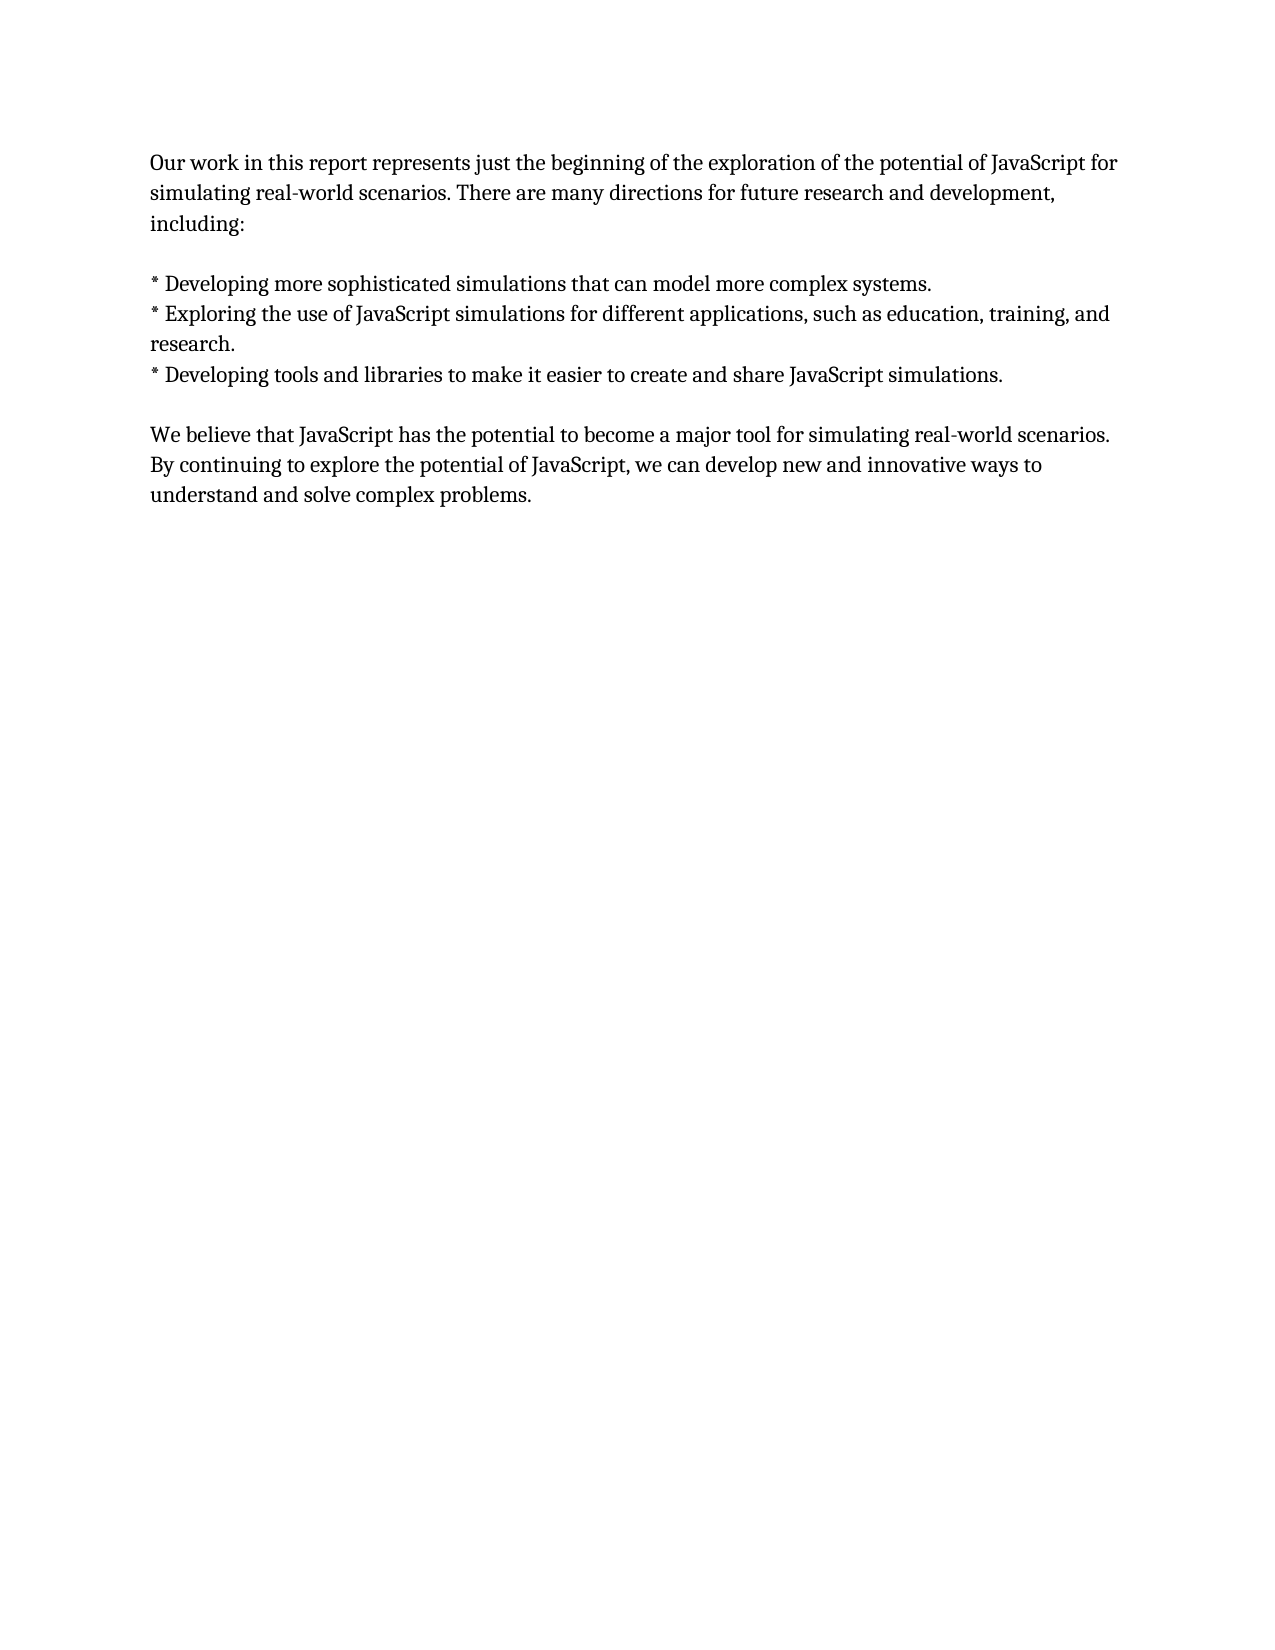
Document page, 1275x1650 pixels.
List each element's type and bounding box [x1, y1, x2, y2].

text [150, 150, 1125, 509]
